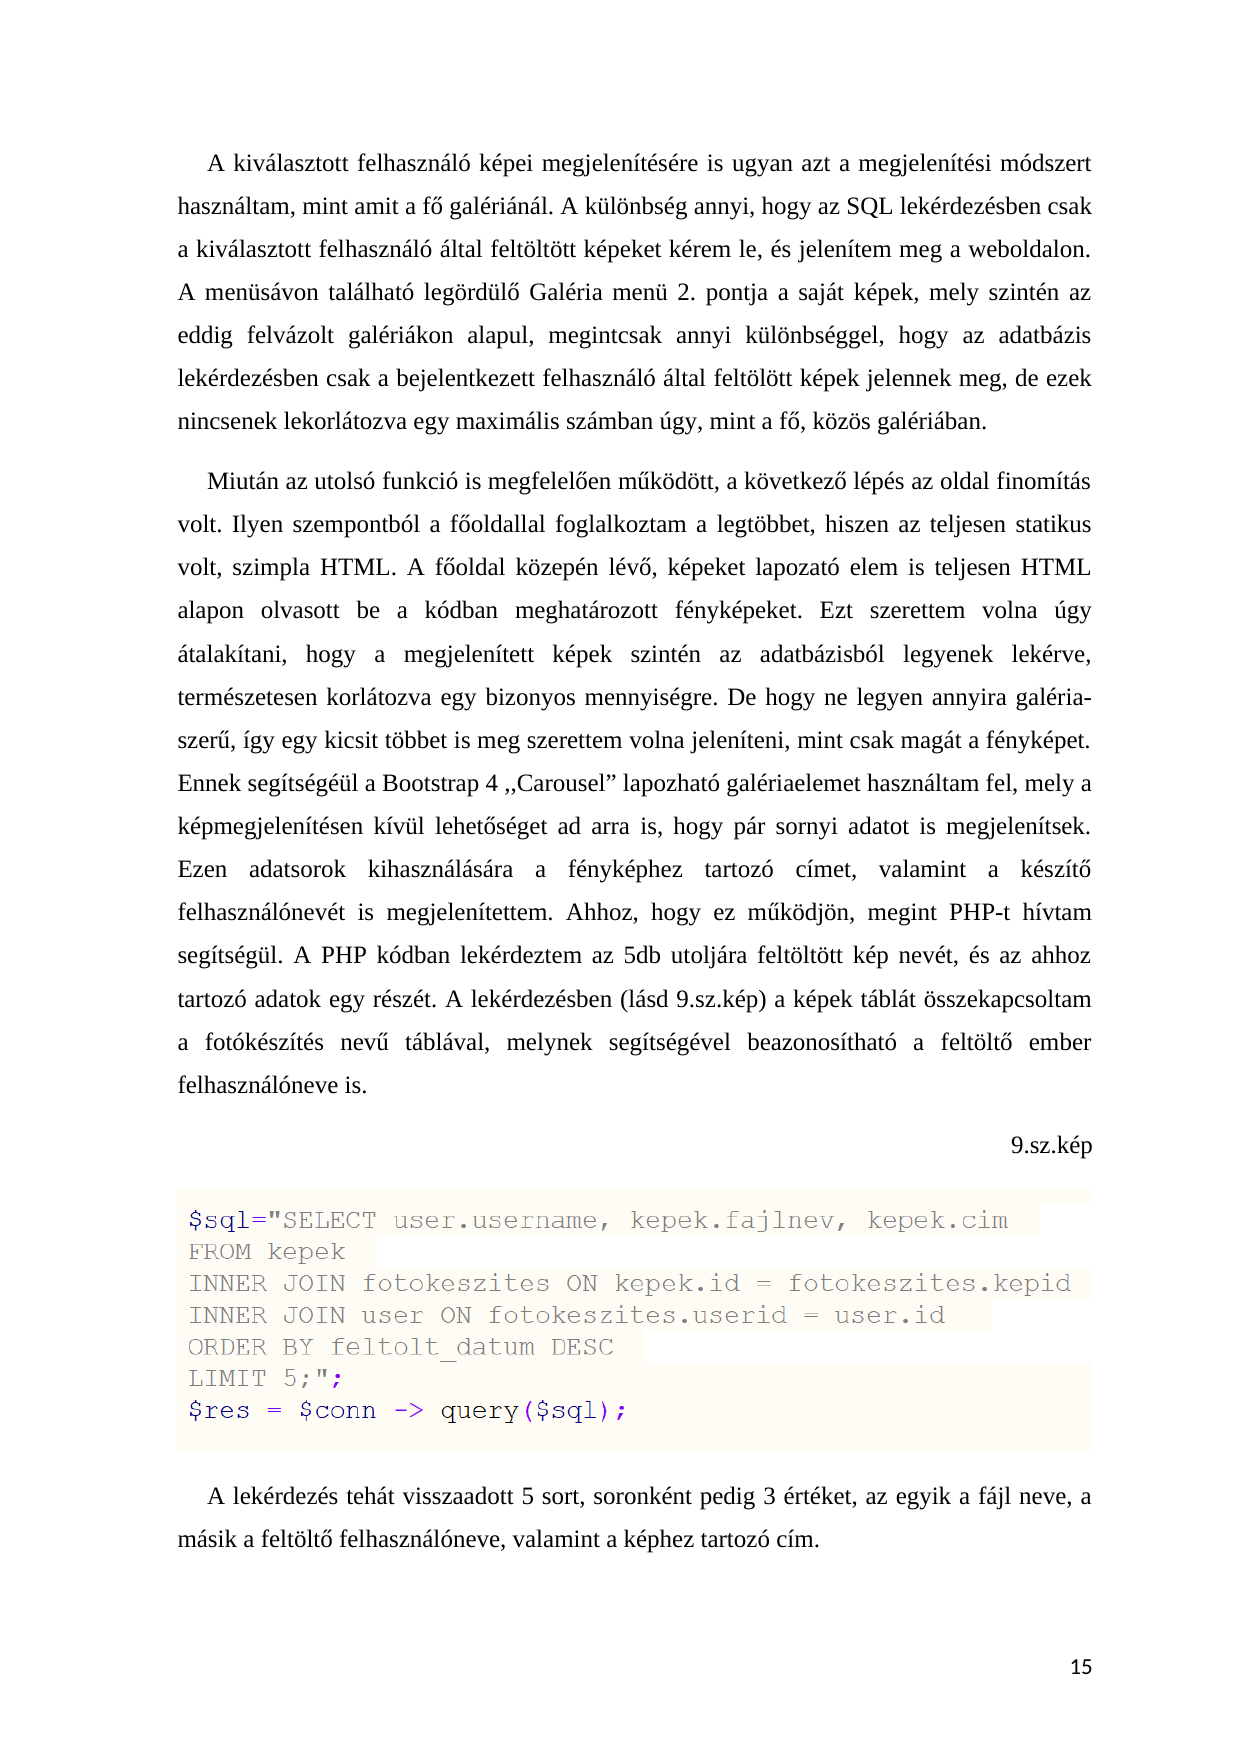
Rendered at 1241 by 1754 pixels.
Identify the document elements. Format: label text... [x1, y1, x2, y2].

text Miután az utolsó funkció is megfelelően működött, a következő lépés az oldal finomítás volt. Ilyen szempontból a főoldallal foglalkoztam a legtöbbet, hiszen az teljesen statikus volt, szimpla HTML. A főoldal közepén lévő, képeket lapozató elem is teljesen HTML alapon olvasott be a kódban meghatározott fényképeket. Ezt szerettem volna úgy átalakítani, hogy a megjelenített képek szintén az adatbázisból legyenek lekérve, természetesen korlátozva egy bizonyos mennyiségre. De hogy ne legyen annyira galéria-szerű, így egy kicsit többet is meg szerettem volna jeleníteni, mint csak magát a fényképet. Ennek segítségéül a Bootstrap 4 ,,Carousel” lapozható galériaelemet használtam fel, mely a képmegjelenítésen kívül lehetőséget ad arra is, hogy pár sornyi adatot is megjelenítsek. Ezen adatsorok kihasználására a fényképhez tartozó címet, valamint a készítő felhasználónevét is megjelenítettem. Ahhoz, hogy ez működjön, megint PHP-t hívtam segítségül. A PHP kódban lekérdeztem az 5db utoljára feltöltött kép nevét, és az ahhoz tartozó adatok egy részét. A lekérdezésben (lásd 9.sz.kép) a képek táblát összekapcsoltam a fotókészítés nevű táblával, melynek segítségével beazonosítható a feltöltő ember felhasználóneve is. [177, 466, 1092, 1099]
text 9.sz.kép [177, 1130, 1092, 1158]
text A lekérdezés tehát visszaadott 5 sort, soronként pedig 3 értéket, az egyik a fájl neve, a másik a feltöltő felhasználóneve, valamint a képhez tartozó cím. [177, 1481, 1092, 1553]
text A kiválasztott felhasználó képei megjelenítésére is ugyan azt a megjelenítési módszert használtam, mint amit a fő galériánál. A különbség annyi, hogy az SQL lekérdezésben csak a kiválasztott felhasználó által feltöltött képeket kérem le, és jelenítem meg a weboldalon. A menüsávon található legördülő Galéria menü 2. pontja a saját képek, mely szintén az eddig felvázolt galériákon alapul, megintcsak annyi különbséggel, hogy az adatbázis lekérdezésben csak a bejelentkezett felhasználó által feltölött képek jelennek meg, de ezek nincsenek lekorlátozva egy maximális számban úgy, mint a fő, közös galériában. [177, 148, 1092, 435]
picture [177, 1189, 1093, 1451]
